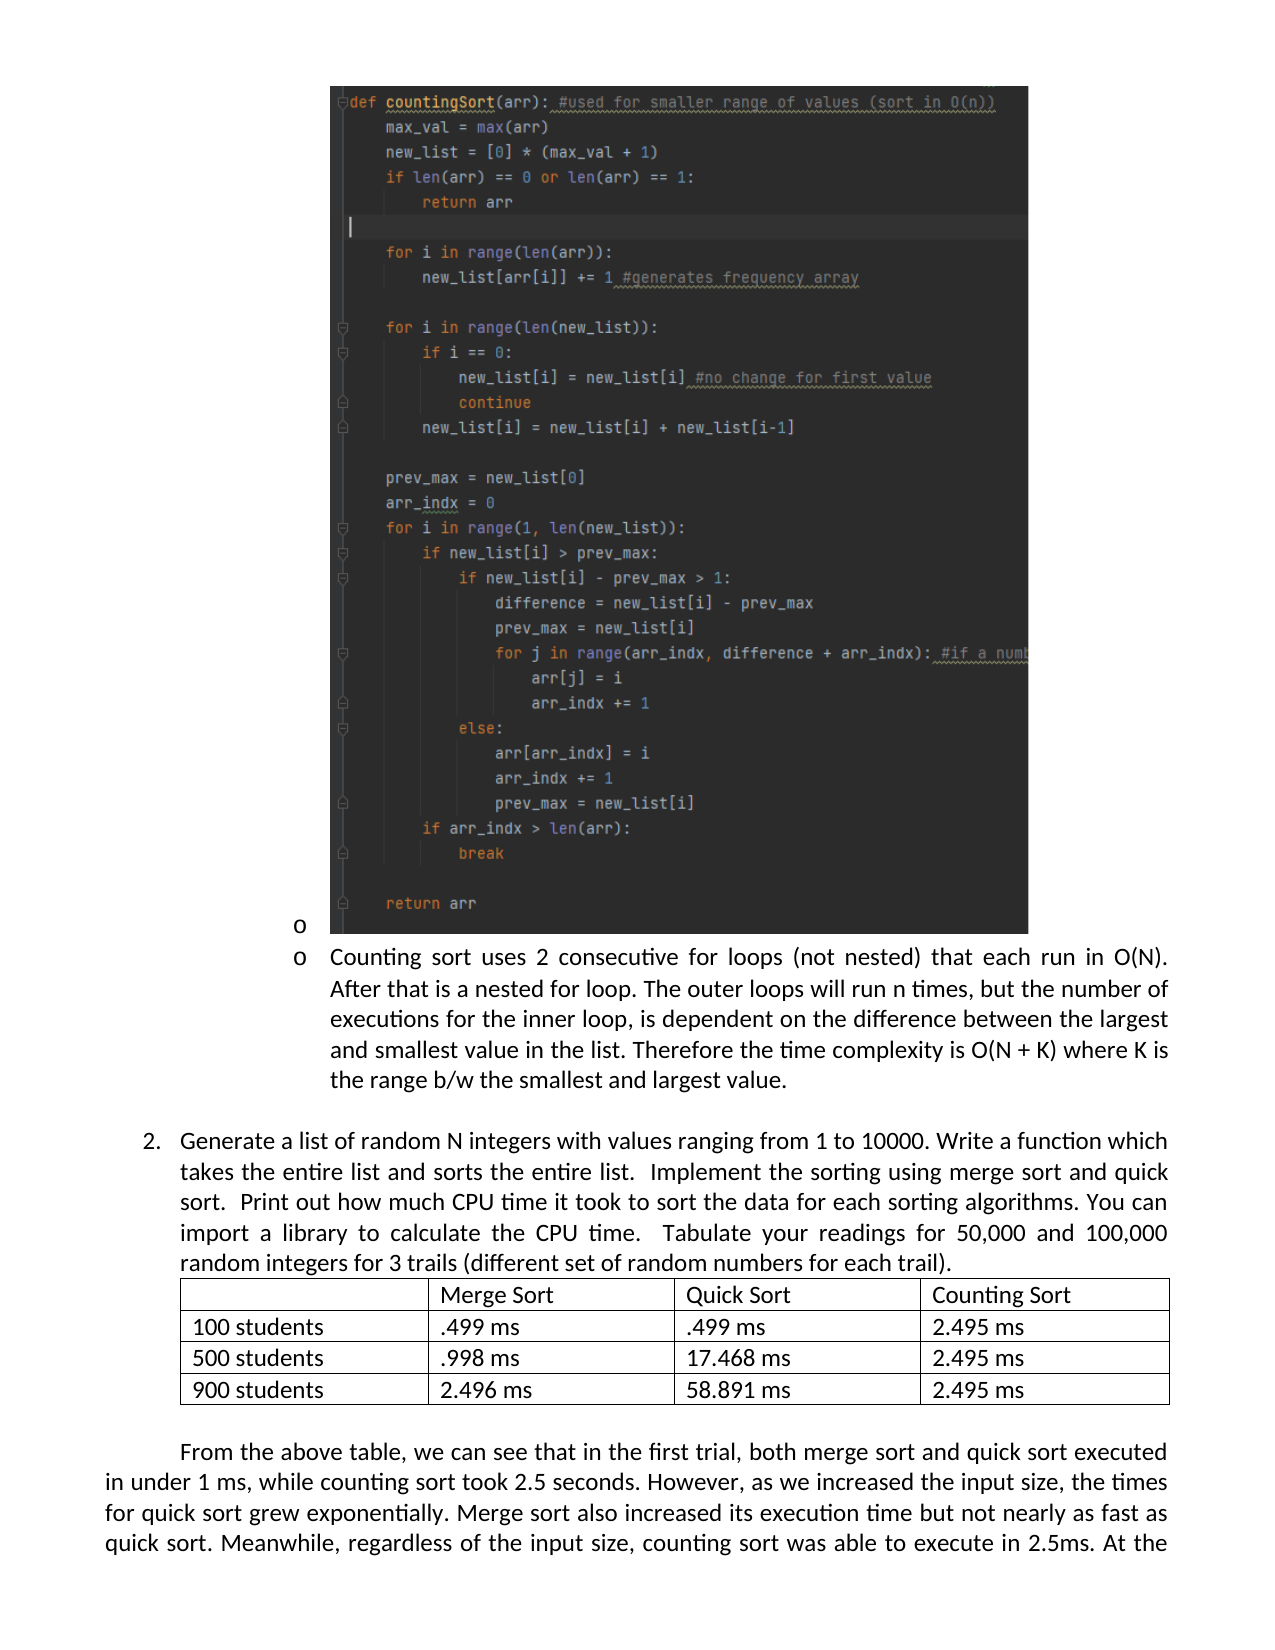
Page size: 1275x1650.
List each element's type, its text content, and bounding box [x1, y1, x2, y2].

table_cell 2.495 ms [921, 1311, 1169, 1341]
table_cell .998 ms [429, 1342, 674, 1373]
table_cell 17.468 ms [675, 1342, 920, 1373]
table_header Merge Sort [429, 1279, 674, 1310]
list Counting sort uses 2 consecutive for loops (not nested) that each run in O(N). After that is a nested for loop. The outer loops will run n times, but the number of executions for the inner loop, is dependent on the difference between the largest and smallest value in the list. Therefore the time complexity is O(N + K) where K is the range b/w the smallest and largest value. [292, 941, 1170, 1095]
table_cell .499 ms [675, 1311, 920, 1341]
list Generate a list of random N integers with values ranging from 1 to 10000. Write a function which takes the entire list and sorts the entire list. Implement the sorting using merge sort and quick sort. Print out how much CPU time it took to sort the data for each sorting algorithms. You can import a library to calculate the CPU time. Tabulate your readings for 50,000 and 100,000 random integers for 3 trails (different set of random numbers for each trail). [142, 1126, 1170, 1278]
table_cell 58.891 ms [675, 1374, 920, 1404]
table_cell 2.495 ms [921, 1374, 1169, 1404]
table_header Counting Sort [921, 1279, 1169, 1310]
table_header Quick Sort [675, 1279, 920, 1310]
table_header [181, 1279, 428, 1310]
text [105, 1436, 1170, 1558]
table_cell 500 students [181, 1342, 428, 1373]
table_cell 2.495 ms [921, 1342, 1169, 1373]
table_cell 100 students [181, 1311, 428, 1341]
picture [330, 86, 1029, 934]
table_cell 900 students [181, 1374, 428, 1404]
table_cell 2.496 ms [429, 1374, 674, 1404]
table_cell .499 ms [429, 1311, 674, 1341]
